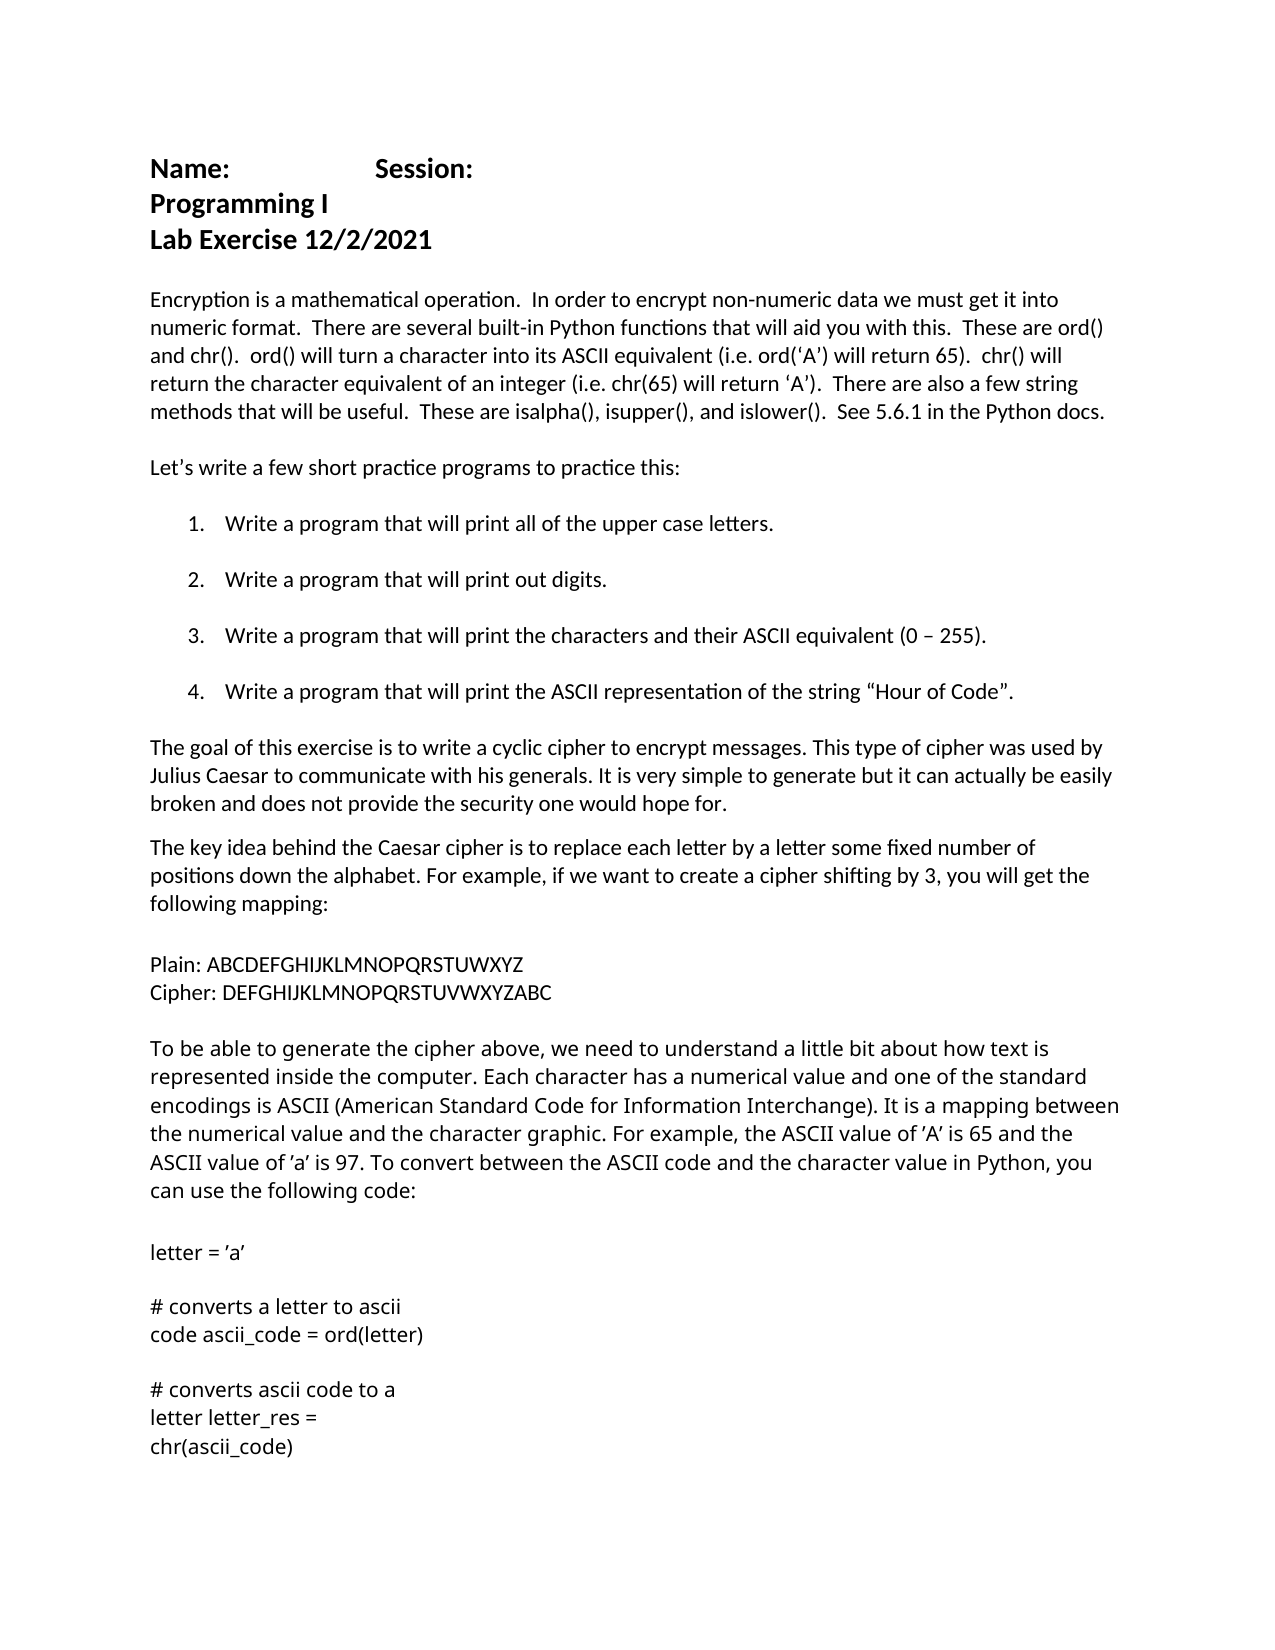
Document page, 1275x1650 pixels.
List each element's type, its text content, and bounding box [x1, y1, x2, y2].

list Write a program that will print out digits. [187, 565, 1125, 593]
text Encryption is a mathematical operation. In order to encrypt non-numeric data we must get it into numeric format. There are several built-in Python functions that will aid you with this. These are ord() and chr(). ord() will turn a character into its ASCII equivalent (i.e. ord(‘A’) will return 65). chr() will return the character equivalent of an integer (i.e. chr(65) will return ‘A’). There are also a few string methods that will be useful. These are isalpha(), isupper(), and islower(). See 5.6.1 in the Python docs. [150, 285, 1125, 425]
list Write a program that will print the characters and their ASCII equivalent (0 – 255). [187, 621, 1125, 649]
text # converts a letter to ascii code ascii_code = ord(letter) [150, 1292, 446, 1349]
text To be able to generate the cipher above, we need to understand a little bit about how text is represented inside the computer. Each character has a numerical value and one of the standard encodings is ASCII (American Standard Code for Information Interchange). It is a mapping between the numerical value and the character graphic. For example, the ASCII value of ’A’ is 65 and the ASCII value of ’a’ is 97. To convert between the ASCII code and the character value in Python, you can use the following code: [150, 1034, 1125, 1205]
text Let’s write a few short practice programs to practice this: [150, 453, 1125, 481]
text # converts ascii code to a letter letter_res = chr(ascii_code) [150, 1375, 446, 1460]
list Write a program that will print the ASCII representation of the string “Hour of Code”. [187, 677, 1125, 705]
text Name: Session: [150, 150, 1125, 186]
text Cipher: DEFGHIJKLMNOPQRSTUVWXYZABC [150, 978, 1125, 1006]
text Lab Exercise 12/2/2021 [150, 221, 1125, 257]
text The key idea behind the Caesar cipher is to replace each letter by a letter some fixed number of positions down the alphabet. For example, if we want to create a cipher shifting by 3, you will get the following mapping: [150, 833, 1125, 917]
text The goal of this exercise is to write a cyclic cipher to encrypt messages. This type of cipher was used by Julius Caesar to communicate with his generals. It is very simple to generate but it can actually be easily broken and does not provide the security one would hope for. [150, 733, 1125, 817]
list Write a program that will print all of the upper case letters. [187, 509, 1125, 537]
text Programming I [150, 186, 1125, 221]
text letter = ’a’ [150, 1238, 1125, 1266]
text Plain: ABCDEFGHIJKLMNOPQRSTUWXYZ [150, 950, 1125, 978]
